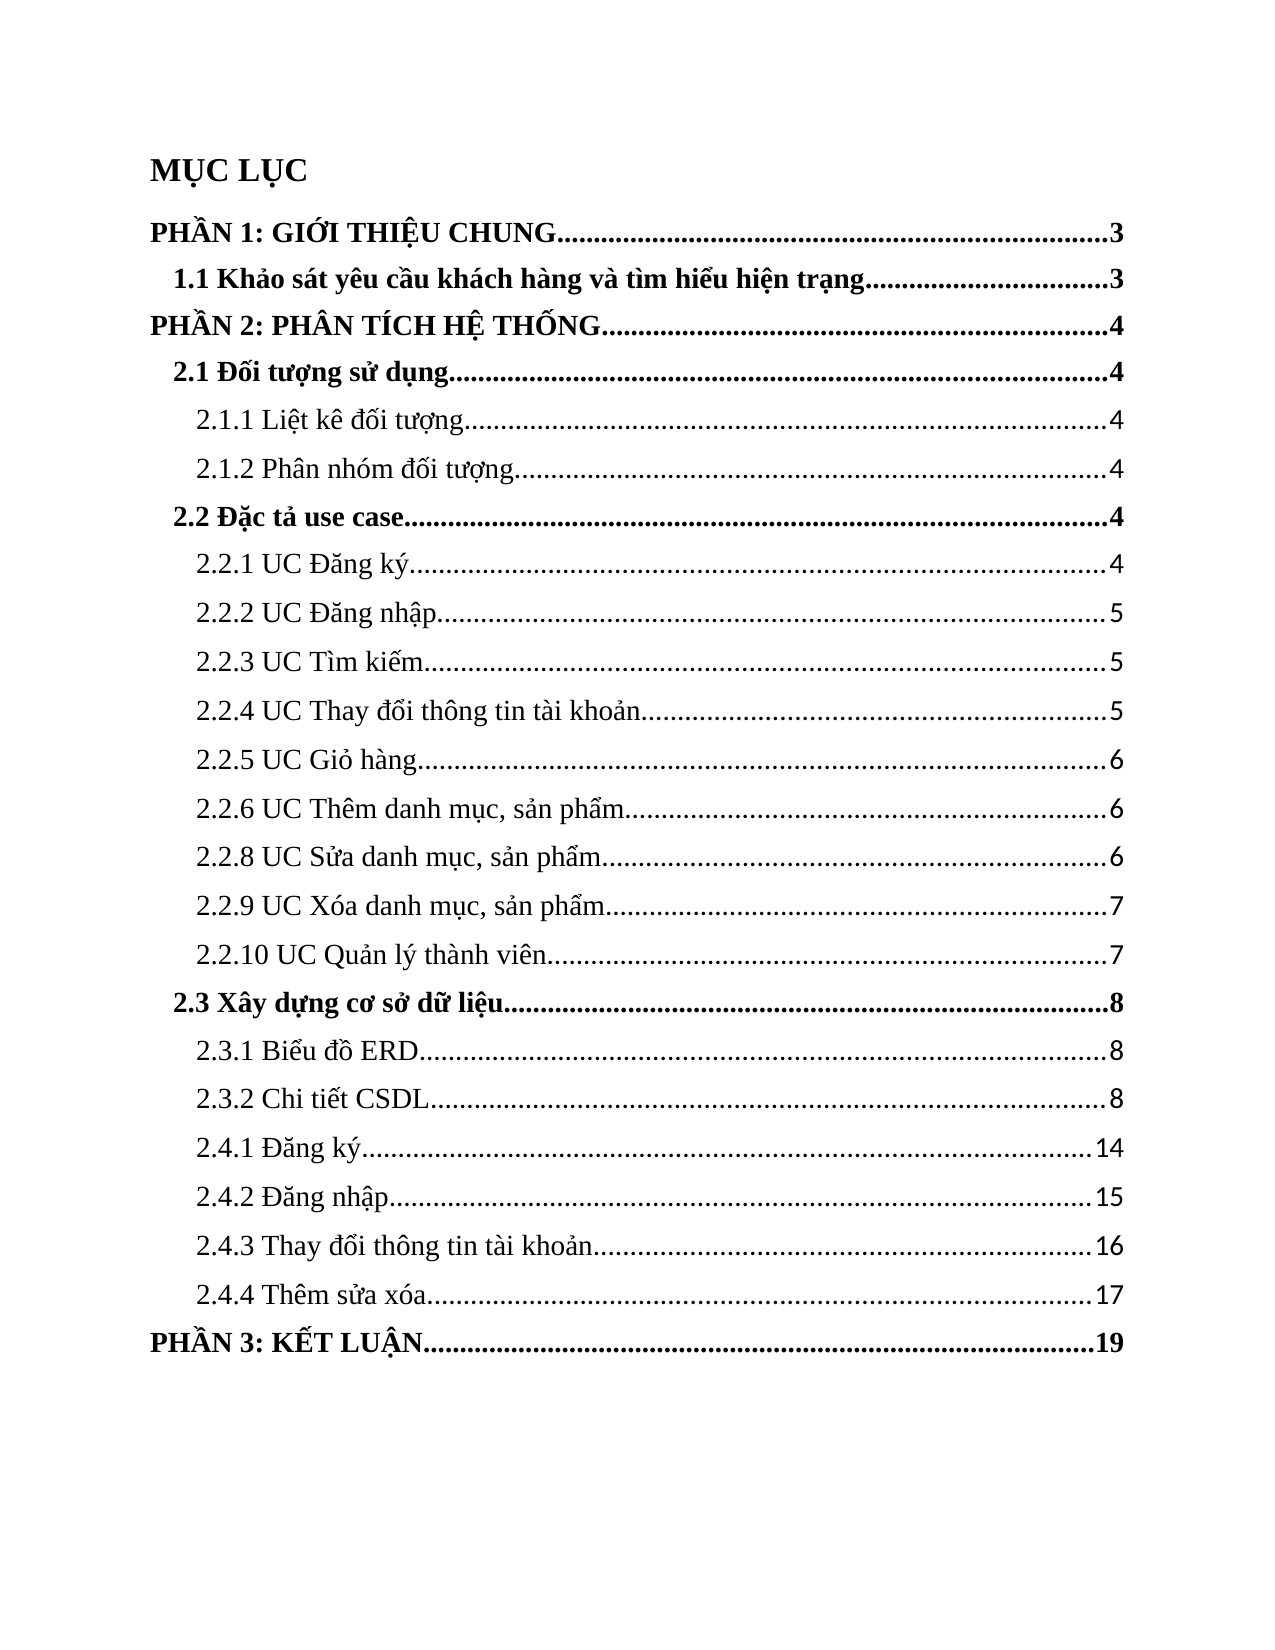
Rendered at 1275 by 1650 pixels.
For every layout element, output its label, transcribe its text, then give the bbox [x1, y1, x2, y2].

text 2.2.3 UC Tìm kiếm 5 [196, 643, 1125, 679]
text 2.4.3 Thay đổi thông tin tài khoản 16 [196, 1227, 1125, 1263]
text 2.2.5 UC Giỏ hàng 6 [196, 741, 1125, 776]
text 2.2.4 UC Thay đổi thông tin tài khoản 5 [196, 692, 1125, 728]
text 2.3 Xây dựng cơ sở dữ liệu 8 [173, 985, 1125, 1019]
text 2.4.1 Đăng ký 14 [196, 1129, 1125, 1165]
text 2.4.4 Thêm sửa xóa 17 [196, 1276, 1125, 1312]
text 2.2.6 UC Thêm danh mục, sản phẩm 6 [196, 790, 1125, 825]
text 2.3.1 Biểu đồ ERD 8 [196, 1032, 1125, 1067]
text 2.4.2 Đăng nhập 15 [196, 1178, 1125, 1214]
text 2.2.10 UC Quản lý thành viên 7 [196, 936, 1125, 972]
text 2.1.2 Phân nhóm đối tượng 4 [196, 450, 1125, 486]
text PHẦN 1: GIỚI THIỆU CHUNG 3 [150, 215, 1125, 248]
text 2.2 Đặc tả use case 4 [173, 499, 1125, 532]
text 2.1.1 Liệt kê đối tượng 4 [196, 401, 1125, 437]
text 2.3.2 Chi tiết CSDL 8 [196, 1081, 1125, 1116]
text 2.2.1 UC Đăng ký 4 [196, 545, 1125, 581]
text 2.2.2 UC Đăng nhập 5 [196, 594, 1125, 630]
text 2.2.8 UC Sửa danh mục, sản phẩm 6 [196, 838, 1125, 874]
text 1.1 Khảo sát yêu cầu khách hàng và tìm hiểu hiện trạng 3 [173, 261, 1125, 295]
text PHẦN 3: KẾT LUẬN 19 [150, 1325, 1125, 1358]
text 2.1 Đối tượng sử dụng 4 [173, 354, 1125, 388]
text 2.2.9 UC Xóa danh mục, sản phẩm 7 [196, 887, 1125, 923]
text PHẦN 2: PHÂN TÍCH HỆ THỐNG 4 [150, 308, 1125, 342]
text MỤC LỤC [150, 150, 1125, 188]
